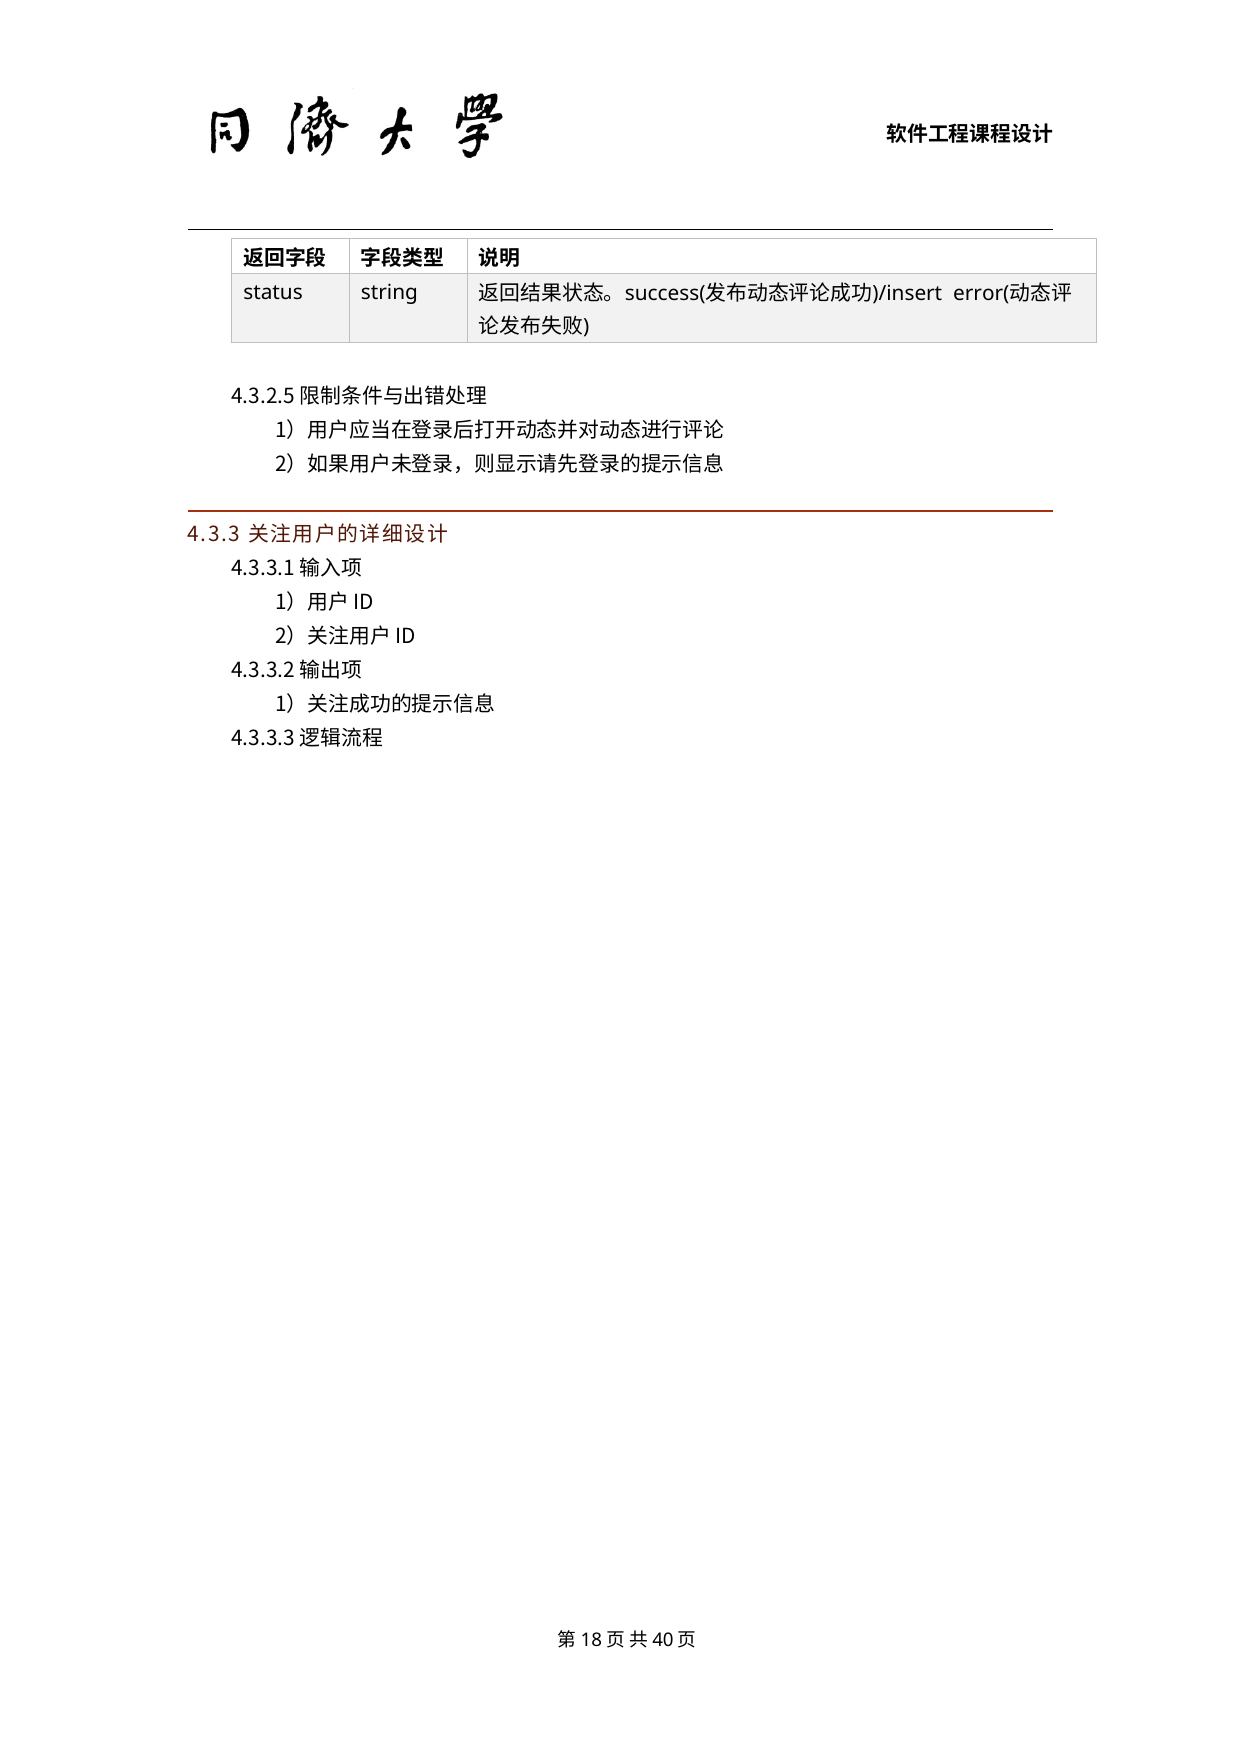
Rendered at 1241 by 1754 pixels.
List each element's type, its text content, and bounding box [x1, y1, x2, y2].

text 4.3.2.5 限制条件与出错处理 [187, 377, 1053, 411]
table_cell string [350, 274, 467, 342]
table_header 字段类型 [350, 239, 467, 273]
picture [188, 86, 520, 165]
text 4.3.3.3 逻辑流程 [187, 719, 1053, 753]
table_cell status [232, 274, 349, 342]
text 2）关注用户ID [187, 618, 1053, 652]
table_header 说明 [468, 239, 1096, 273]
table_cell 返回结果状态。success(发布动态评论成功)/insert error(动态评论发布失败) [468, 274, 1096, 342]
text 4.3.3.1 输入项 [187, 550, 1053, 584]
text 1）用户应当在登录后打开动态并对动态进行评论 [187, 411, 1053, 445]
table_header 返回字段 [232, 239, 349, 273]
text 4.3.3.2 输出项 [187, 652, 1053, 686]
text 1）关注成功的提示信息 [187, 686, 1053, 719]
subtitle 4.3.3 关注用户的详细设计 [187, 511, 1053, 550]
text 1）用户ID [187, 584, 1053, 618]
text 2）如果用户未登录，则显示请先登录的提示信息 [187, 445, 1053, 479]
